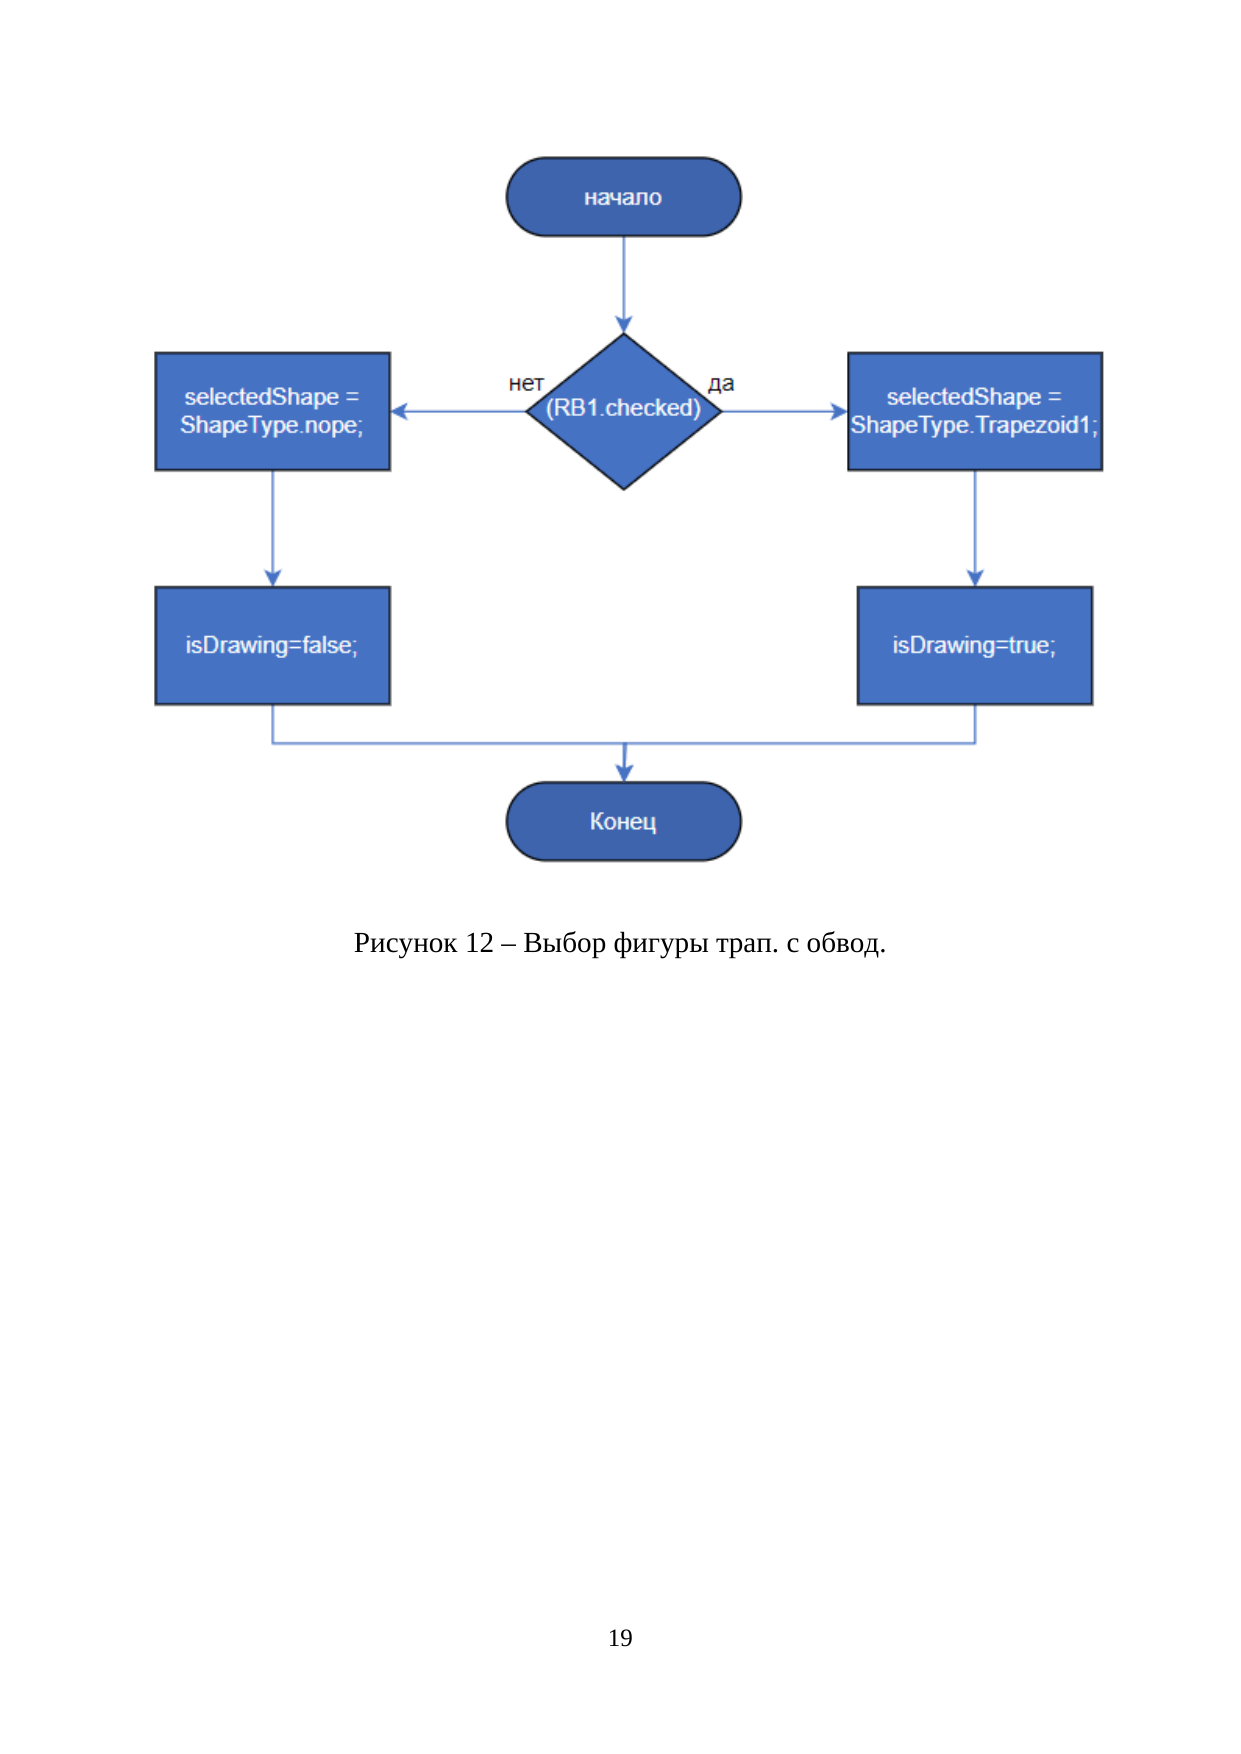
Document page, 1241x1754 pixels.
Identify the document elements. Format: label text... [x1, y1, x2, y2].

picture [75, 75, 1166, 925]
